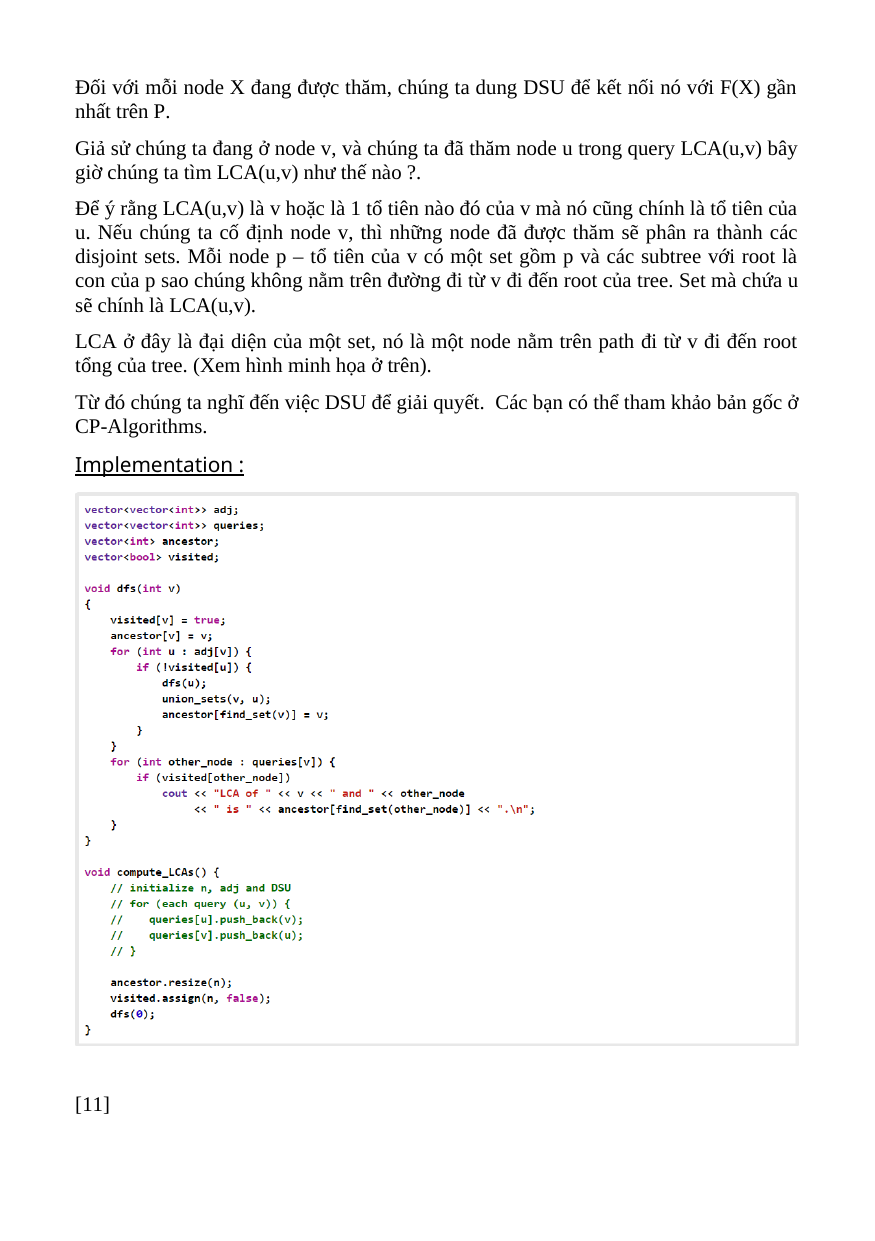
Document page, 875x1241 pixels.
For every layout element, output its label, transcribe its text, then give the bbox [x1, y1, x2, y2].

text Giả sử chúng ta đang ở node v, và chúng ta đã thăm node u trong query LCA(u,v) bây giờ chúng ta tìm LCA(u,v) như thế nào ?. [75, 136, 799, 184]
text Để ý rằng LCA(u,v) là v hoặc là 1 tổ tiên nào đó của v mà nó cũng chính là tổ tiên của u. Nếu chúng ta cố định node v, thì những node đã được thăm sẽ phân ra thành các disjoint sets. Mỗi node p – tổ tiên của v có một set gồm p và các subtree với root là con của p sao chúng không nằm trên đường đi từ v đi đến root của tree. Set mà chứa u sẽ chính là LCA(u,v). [75, 196, 799, 317]
text Từ đó chúng ta nghĩ đến việc DSU để giải quyết. Các bạn có thể tham khảo bản gốc ở CP-Algorithms. [75, 390, 799, 438]
picture [75, 491, 799, 1046]
text LCA ở đây là đại diện của một set, nó là một node nằm trên path đi từ v đi đến root tổng của tree. (Xem hình minh họa ở trên). [75, 329, 799, 377]
text Đối với mỗi node X đang được thăm, chúng ta dung DSU để kết nối nó với F(X) gần nhất trên P. [75, 75, 799, 123]
text Implementation : [75, 450, 799, 479]
